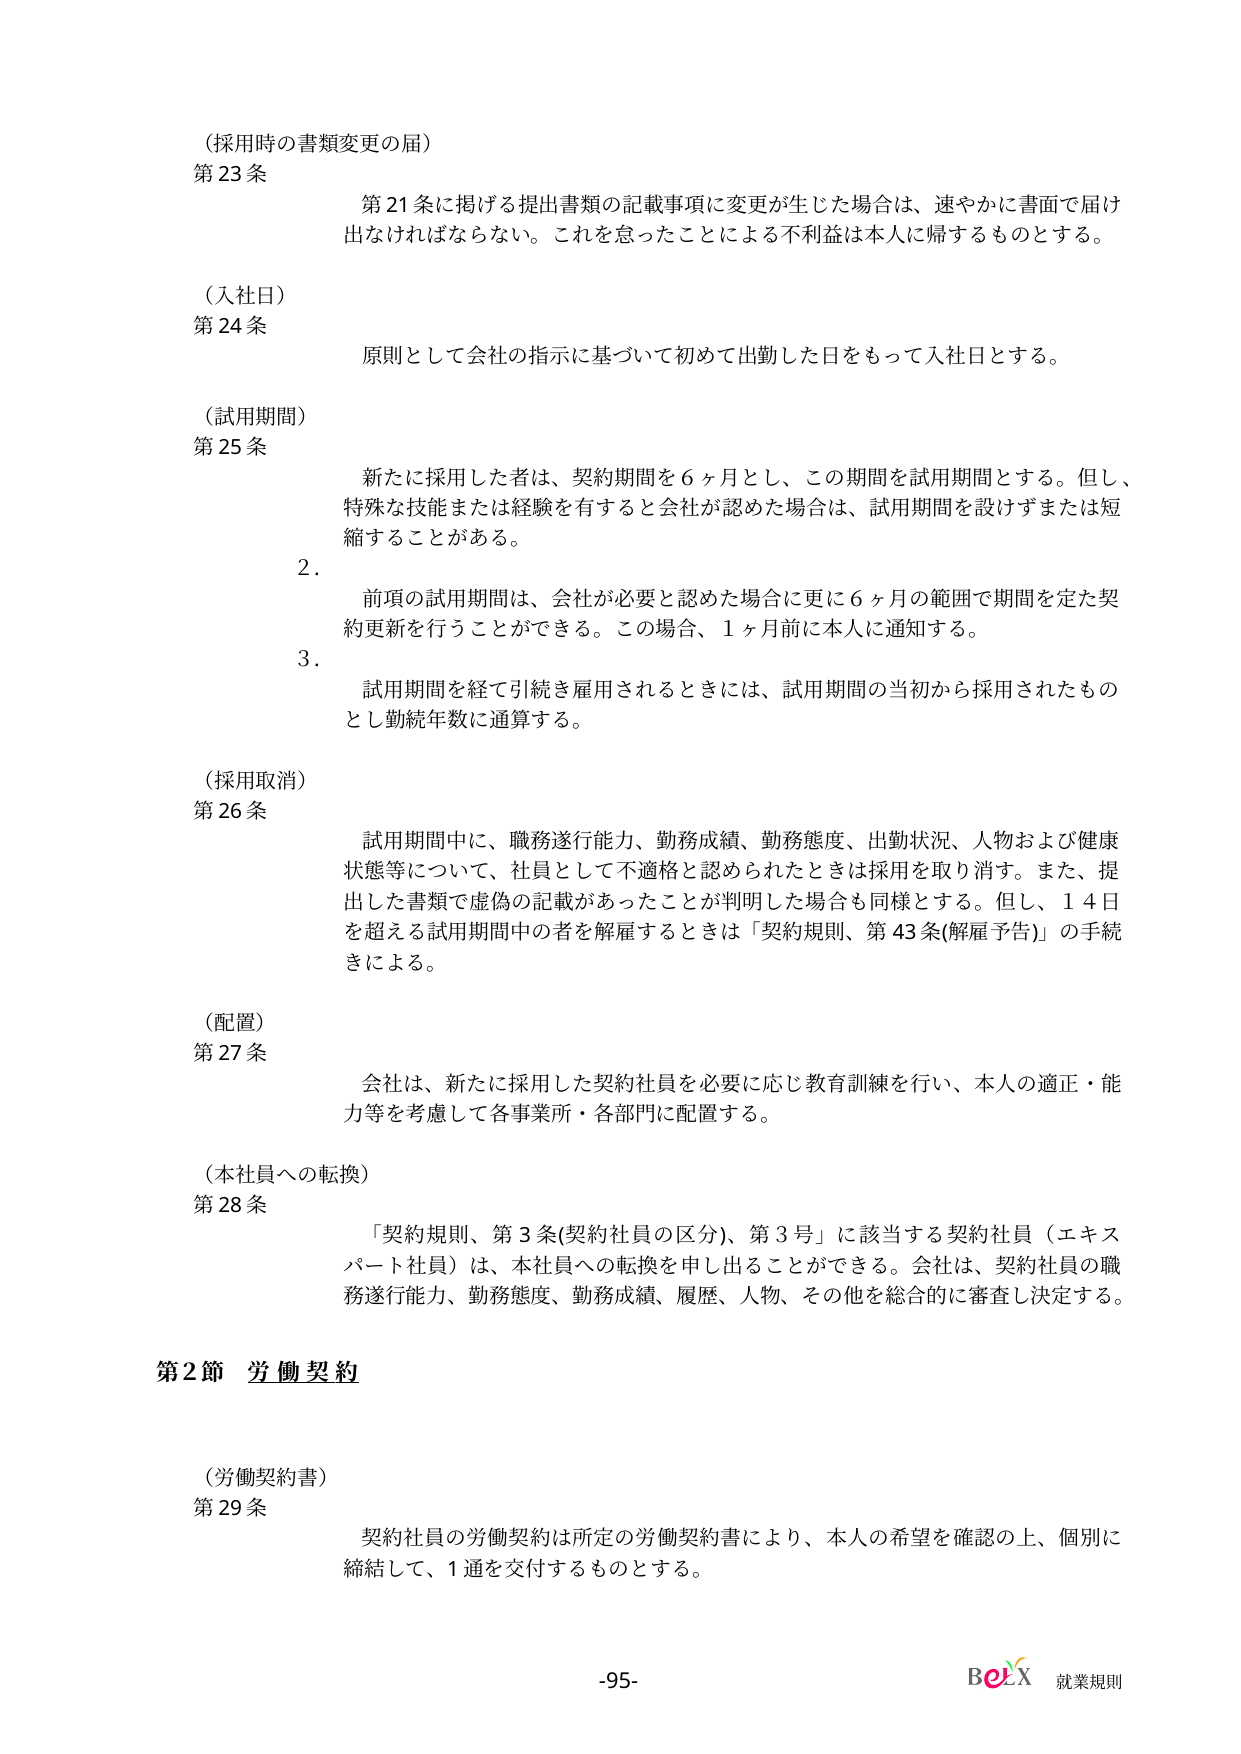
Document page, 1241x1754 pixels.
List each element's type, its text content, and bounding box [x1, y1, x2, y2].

text 会社は、新たに採用した契約社員を必要に応じ教育訓練を行い、本人の適正・能力等を考慮して各事業所・各部門に配置する。 [343, 1067, 1122, 1128]
text （採用取消） [193, 764, 1122, 794]
text 前項の試用期間は、会社が必要と認めた場合に更に６ヶ月の範囲で期間を定た契約更新を行うことができる。この場合、１ヶ月前に本人に通知する。 [343, 582, 1122, 643]
text （採用時の書類変更の届） [193, 127, 1122, 158]
text 試用期間中に、職務遂行能力、勤務成績、勤務態度、出勤状況、人物および健康状態等について、社員として不適格と認められたときは採用を取り消す。また、提出した書類で虚偽の記載があったことが判明した場合も同様とする。但し、１４日を超える試用期間中の者を解雇するときは「契約規則、第43条(解雇予告)」の手続きによる。 [343, 824, 1122, 976]
text ３. [206, 643, 1122, 673]
text 「契約規則、第3条(契約社員の区分)、第３号」に該当する契約社員（エキスパート社員）は、本社員への転換を申し出ることができる。会社は、契約社員の職務遂行能力、勤務態度、勤務成績、履歴、人物、その他を総合的に審査し決定する。 [343, 1218, 1122, 1309]
text 試用期間を経て引続き雇用されるときには、試用期間の当初から採用されたものとし勤続年数に通算する。 [343, 673, 1122, 733]
text 第25条 [193, 430, 1122, 461]
text （配置） [193, 1006, 1122, 1037]
text 第21条に掲げる提出書類の記載事項に変更が生じた場合は、速やかに書面で届け出なければならない。これを怠ったことによる不利益は本人に帰するものとする。 [343, 188, 1122, 248]
text 第24条 [193, 309, 1122, 339]
text 第28条 [193, 1188, 1122, 1218]
text （本社員への転換） [193, 1158, 1122, 1188]
text （労働契約書） [193, 1461, 1122, 1491]
text （入社日） [193, 279, 1122, 309]
text 第26条 [193, 794, 1122, 824]
text 原則として会社の指示に基づいて初めて出勤した日をもって入社日とする。 [343, 339, 1122, 370]
text 第27条 [193, 1037, 1122, 1067]
text （試用期間） [193, 400, 1122, 430]
picture [966, 1656, 1034, 1689]
text 第２節 労働契約 [156, 1340, 1122, 1400]
text 第23条 [193, 158, 1122, 188]
text 契約社員の労働契約は所定の労働契約書により、本人の希望を確認の上、個別に締結して、1通を交付するものとする。 [343, 1522, 1122, 1582]
text ２. [206, 552, 1122, 582]
text 新たに採用した者は、契約期間を６ヶ月とし、この期間を試用期間とする。但し、特殊な技能または経験を有すると会社が認めた場合は、試用期間を設けずまたは短縮することがある。 [343, 461, 1122, 552]
text 第29条 [193, 1491, 1122, 1522]
